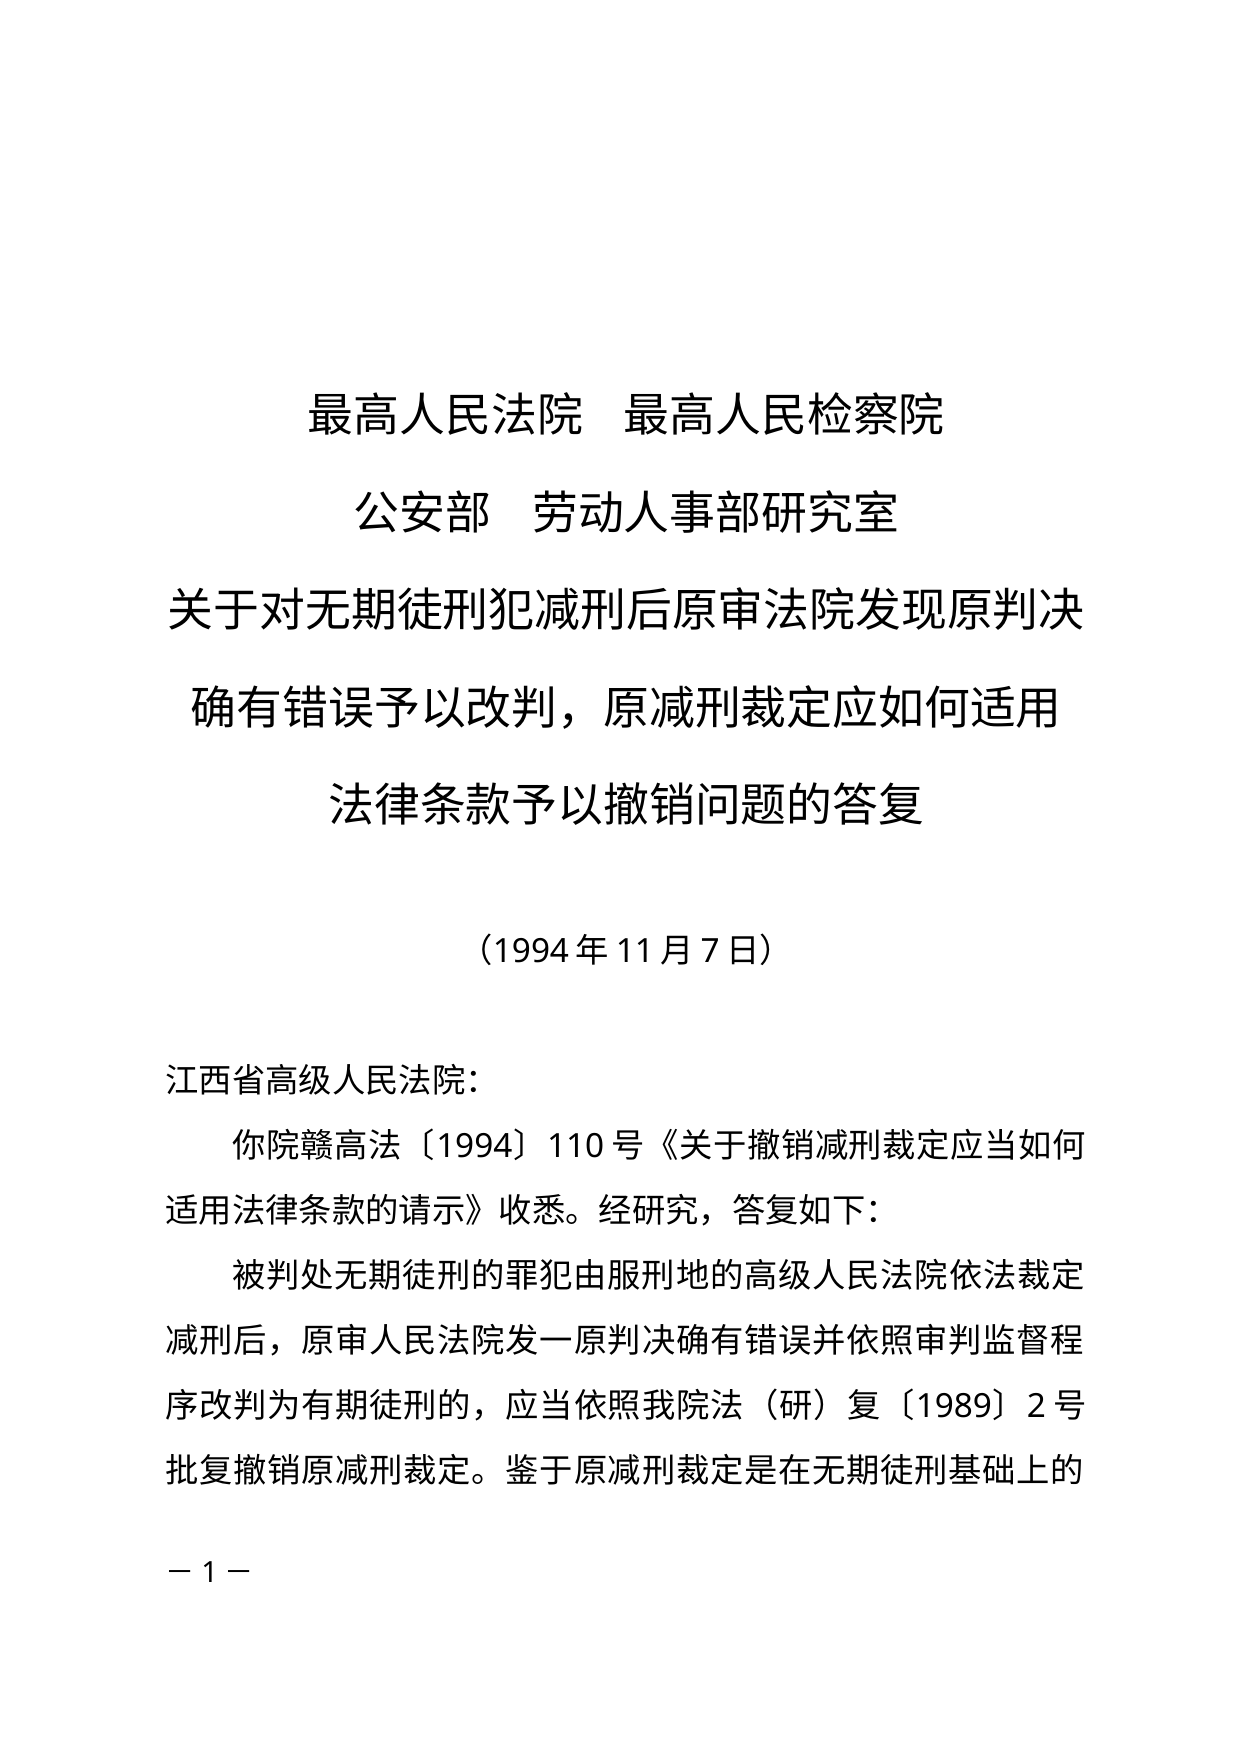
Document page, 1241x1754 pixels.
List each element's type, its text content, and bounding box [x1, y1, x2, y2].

text 江西省高级人民法院： [165, 1045, 1087, 1110]
text 确有错误予以改判，原减刑裁定应如何适用 [165, 655, 1087, 753]
text 公安部 劳动人事部研究室 [165, 460, 1087, 558]
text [165, 1240, 1087, 1500]
text 法律条款予以撤销问题的答复 [165, 753, 1087, 850]
text 你院赣高法〔1994〕110号《关于撤销减刑裁定应当如何适用法律条款的请示》收悉。经研究，答复如下： [165, 1110, 1087, 1240]
text 最高人民法院 最高人民检察院 [165, 363, 1087, 460]
text 关于对无期徒刑犯减刑后原审法院发现原判决 [165, 558, 1087, 655]
text （1994年11月7日） [165, 915, 1087, 980]
